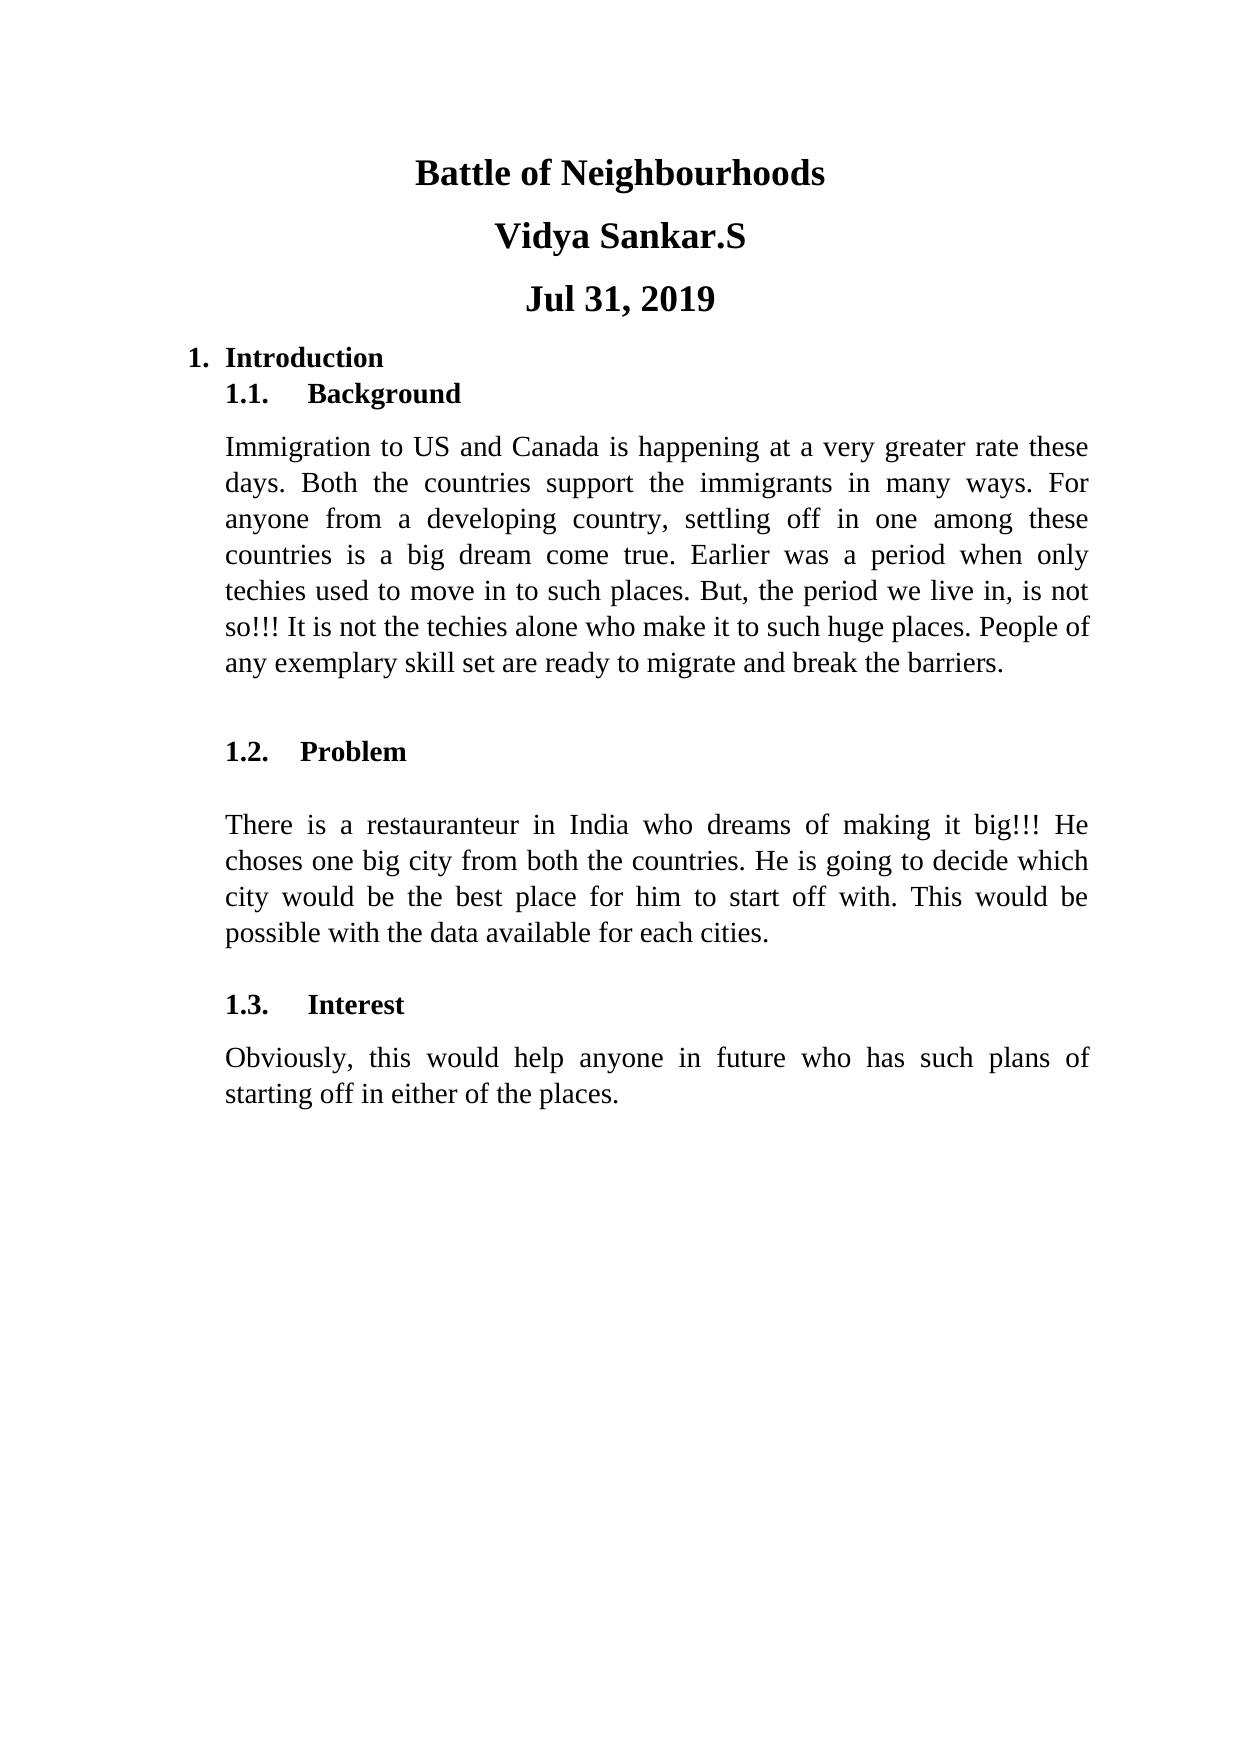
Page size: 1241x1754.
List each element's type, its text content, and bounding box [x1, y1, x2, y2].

list Problem [225, 734, 1090, 768]
list Background [225, 376, 1090, 409]
text Battle of Neighbourhoods [150, 150, 1090, 193]
list There is a restauranteur in India who dreams of making it big!!! He choses one big city from both the countries. He is going to decide which city would be the best place for him to start off with. This would be possible with the data available for each cities. [225, 807, 1090, 949]
text Immigration to US and Canada is happening at a very greater rate these days. Both the countries support the immigrants in many ways. For anyone from a developing country, settling off in one among these countries is a big dream come true. Earlier was a period when only techies used to move in to such places. But, the period we live in, is not so!!! It is not the techies alone who make it to such huge places. People of any exemplary skill set are ready to migrate and break the barriers. [225, 429, 1090, 679]
list Interest [225, 987, 1090, 1021]
text Obviously, this would help anyone in future who has such plans of starting off in either of the places. [225, 1040, 1090, 1110]
text Jul 31, 2019 [150, 276, 1090, 319]
text Vidya Sankar.S [150, 213, 1090, 256]
list Introduction [187, 340, 1090, 373]
